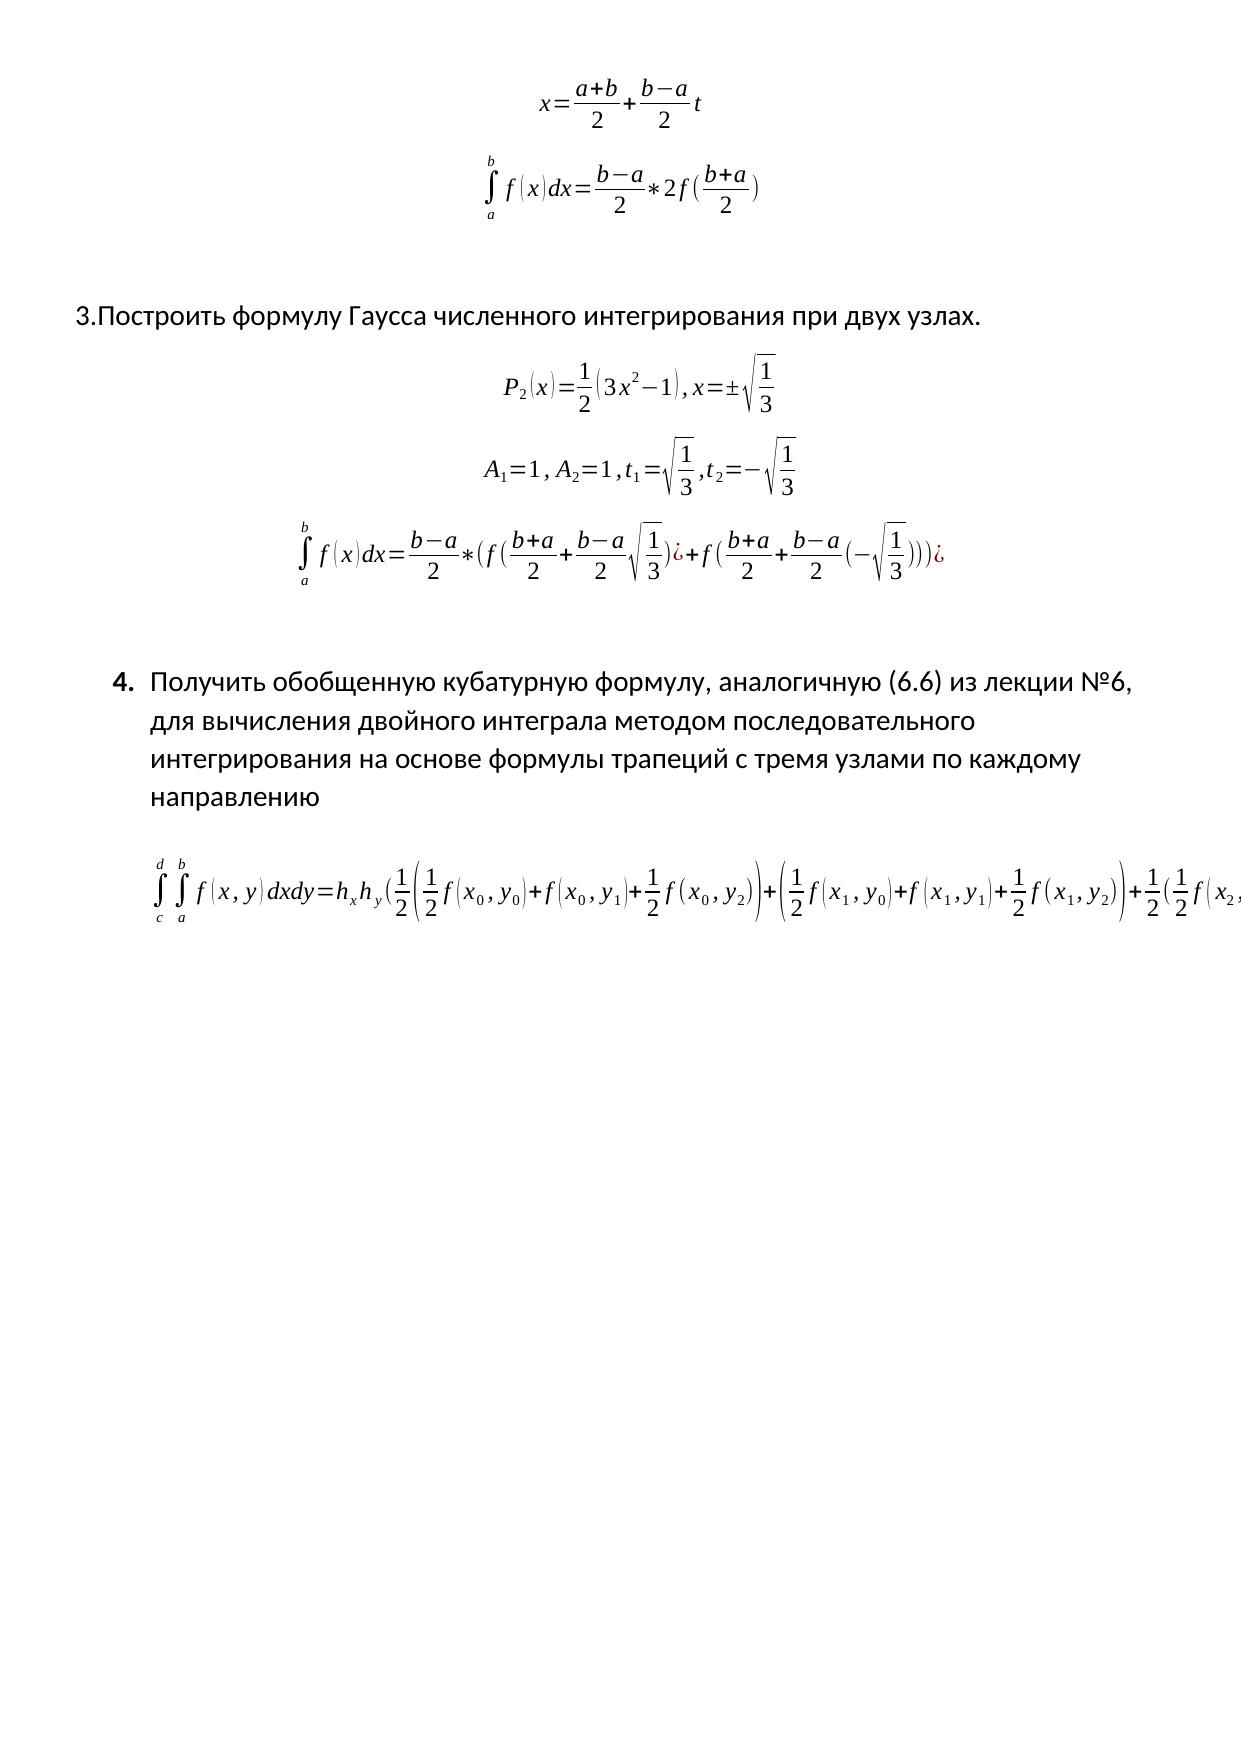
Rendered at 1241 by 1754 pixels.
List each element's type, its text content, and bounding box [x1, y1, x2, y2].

list Получить обобщенную кубатурную формулу, аналогичную (6.6) из лекции №6, для вычисления двойного интеграла методом последовательного интегрирования на основе формулы трапеций с тремя узлами по каждому направлению [112, 663, 1165, 814]
text 3.Построить формулу Гаусса численного интегрирования при двух узлах. [75, 297, 1165, 333]
